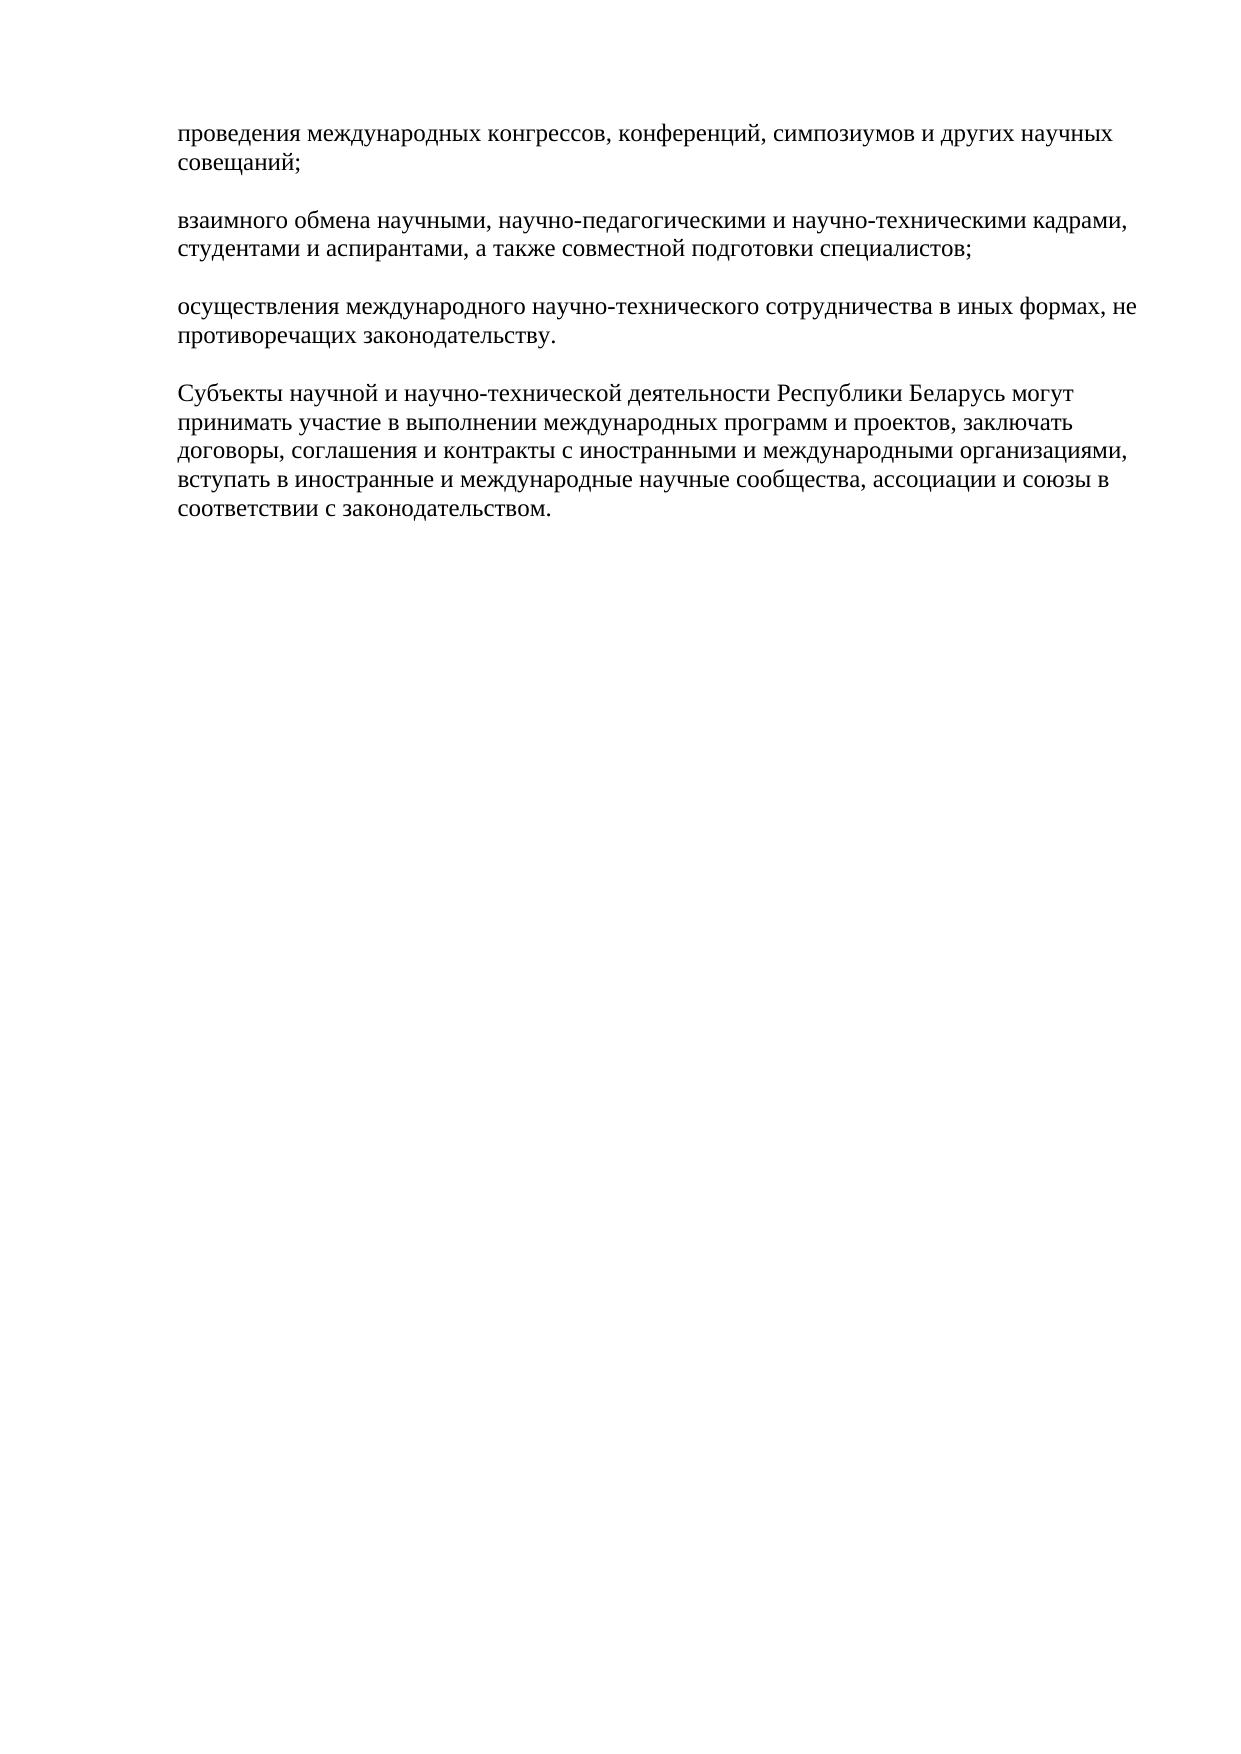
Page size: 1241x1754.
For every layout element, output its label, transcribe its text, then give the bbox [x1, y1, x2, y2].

text взаимного обмена научными, научно-педагогическими и научно-техническими кадрами, студентами и аспирантами, а также совместной подготовки специалистов; [177, 205, 1152, 262]
text осуществления международного научно-технического сотрудничества в иных формах, не противоречащих законодательству. [177, 291, 1152, 349]
text Субъекты научной и научно-технической деятельности Республики Беларусь могут принимать участие в выполнении международных программ и проектов, заключать договоры, соглашения и контракты с иностранными и международными организациями, вступать в иностранные и международные научные сообщества, ассоциации и союзы в соответствии с законодательством. [177, 378, 1152, 522]
text проведения международных конгрессов, конференций, симпозиумов и других научных совещаний; [177, 118, 1152, 176]
